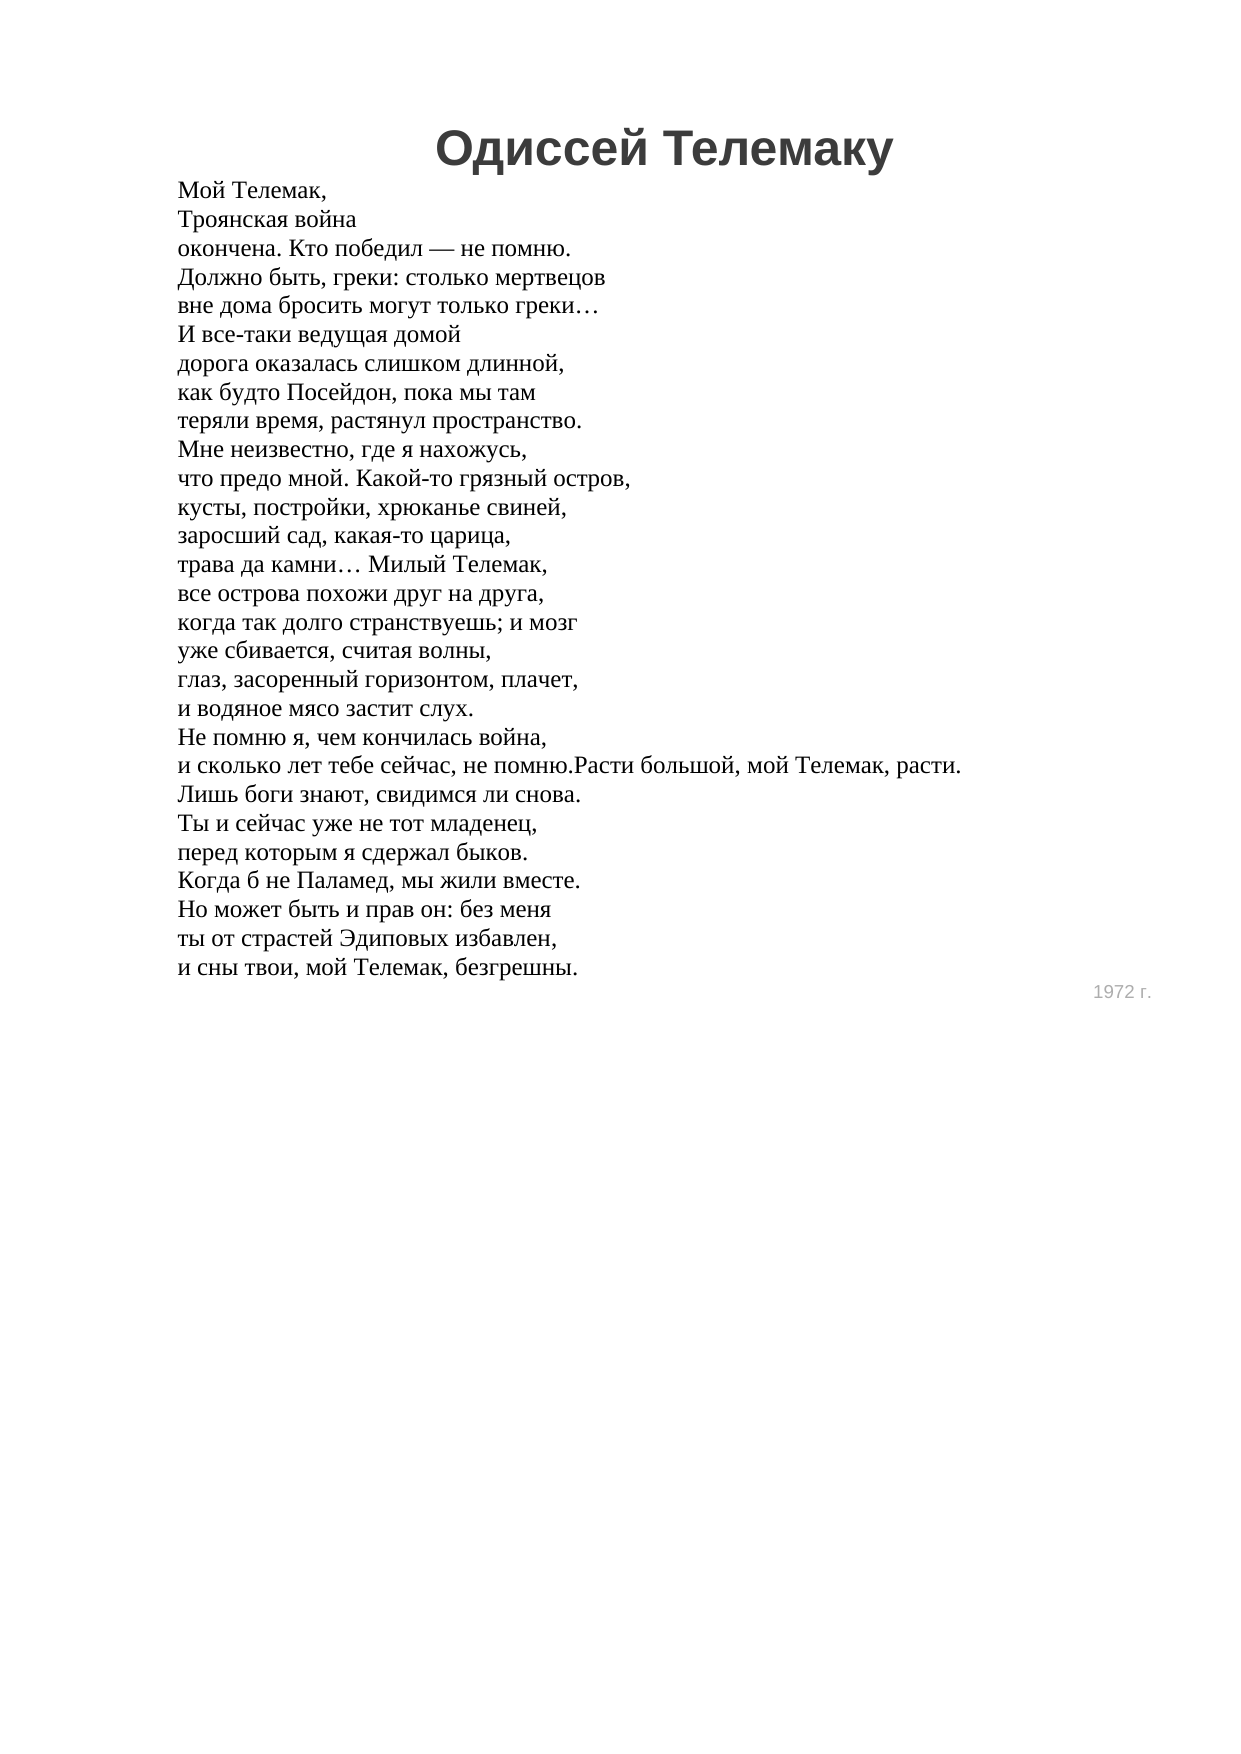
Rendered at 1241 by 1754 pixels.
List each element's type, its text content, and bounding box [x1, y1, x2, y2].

text Одиссей Телемаку [177, 118, 1152, 176]
text Мой Tелемак, Tроянская война окончена. Кто победил — не помню. Должно быть, греки: столько мертвецов вне дома бросить могут только греки… И все-таки ведущая домой дорога оказалась слишком длинной, как будто Посейдон, пока мы там теряли время, растянул пространство. Мне неизвестно, где я нахожусь, что предо мной. Какой-то грязный остров, кусты, постройки, хрюканье свиней, заросший сад, какая-то царица, трава да камни… Милый Телемак, все острова похожи друг на друга, когда так долго странствуешь; и мозг уже сбивается, считая волны, глаз, засоренный горизонтом, плачет, и водяное мясо застит слух. Не помню я, чем кончилась война, и сколько лет тебе сейчас, не помню.Расти большой, мой Телемак, расти. Лишь боги знают, свидимся ли снова. Ты и сейчас уже не тот младенец, перед которым я сдержал быков. Когда б не Паламед, мы жили вместе. Но может быть и прав он: без меня ты от страстей Эдиповых избавлен, и сны твои, мой Телемак, безгрешны. [177, 176, 1152, 981]
text 1972 г. [177, 981, 1152, 1002]
